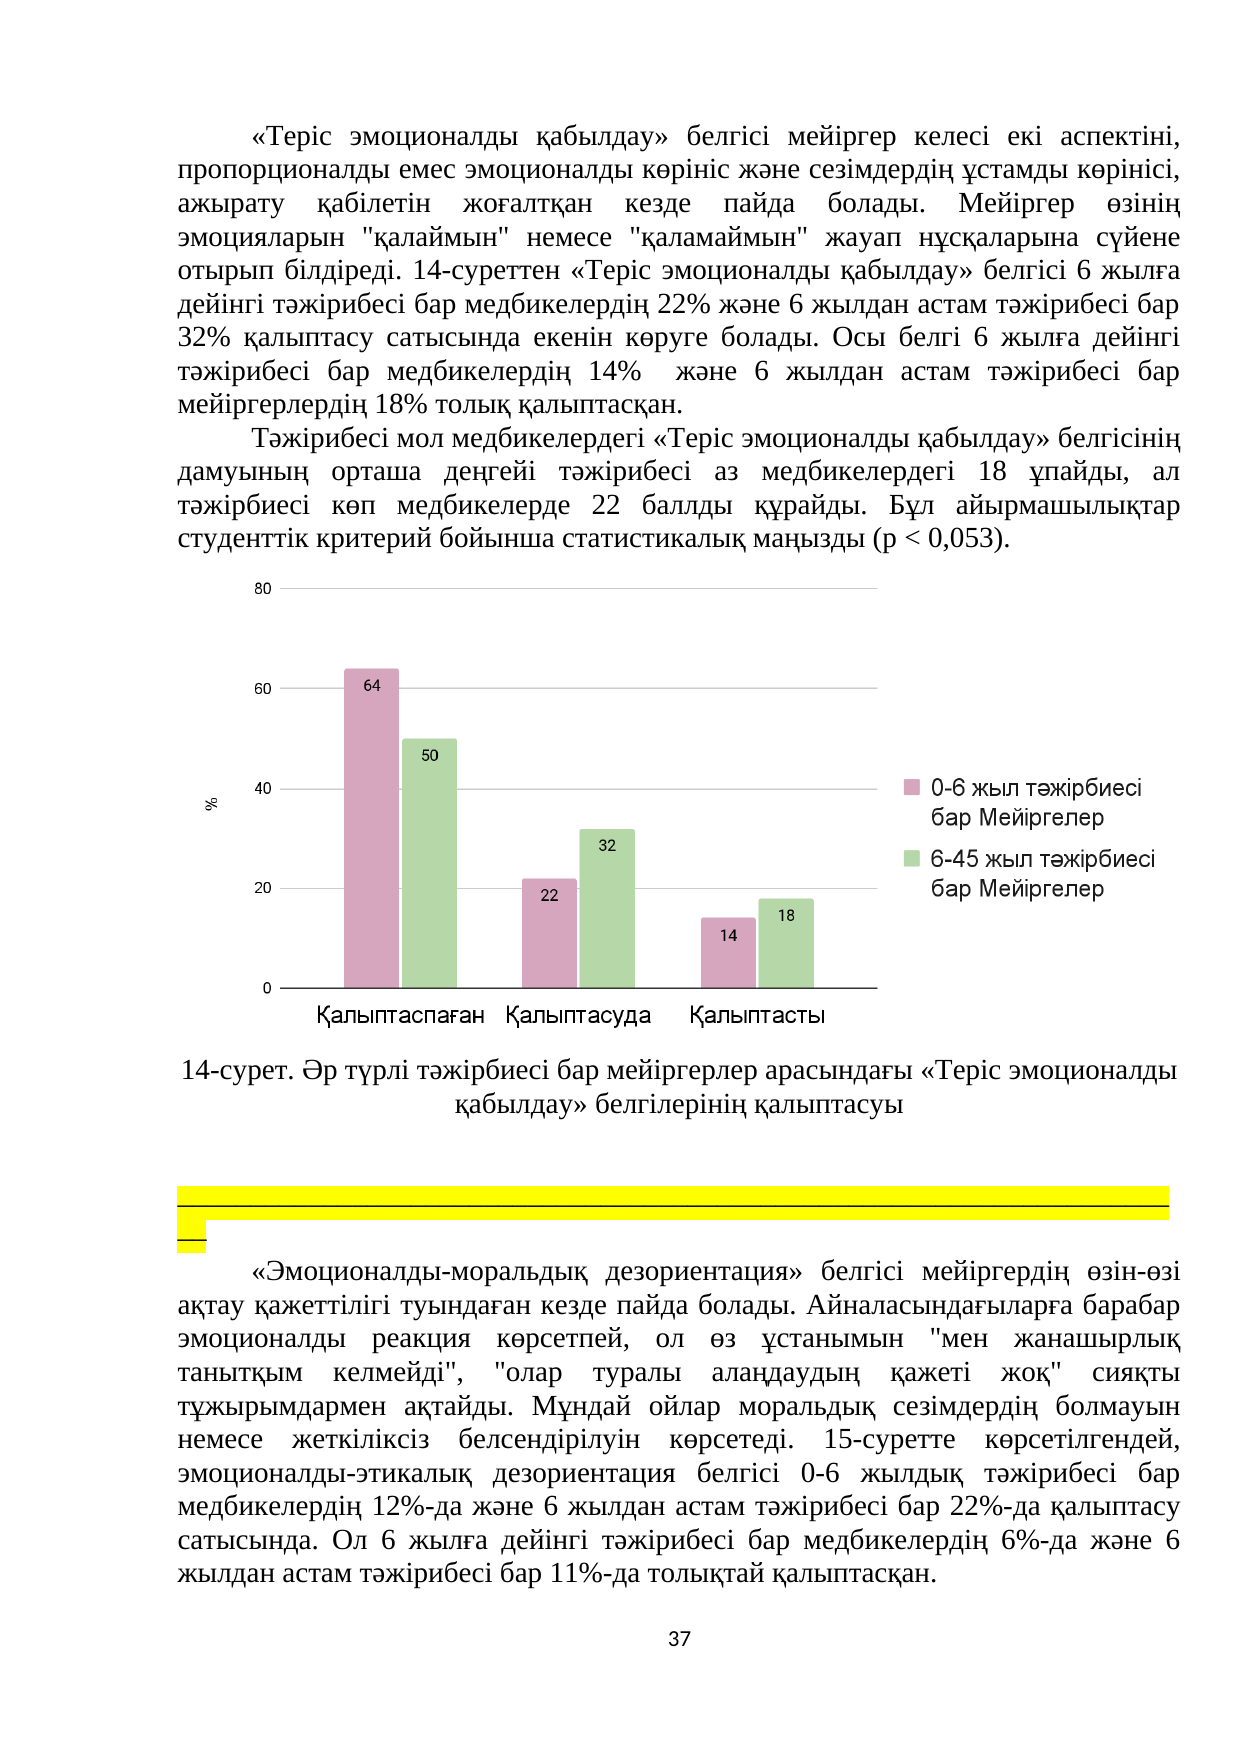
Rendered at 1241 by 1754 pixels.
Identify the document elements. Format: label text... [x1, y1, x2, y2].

text Тәжірибесі мол медбикелердегі «Теріс эмоционалды қабылдау» белгісінің дамуының орташа деңгейі тәжірибесі аз медбикелердегі 18 ұпайды, ал тәжірбиесі көп медбикелерде 22 баллды құрайды. Бұл айырмашылықтар студенттік критерий бойынша статистикалық маңызды (p < 0,053). [177, 420, 1181, 554]
text –––––––––––––––––––––––––––––––––––––––––––––––––––––––––––––––––––––– [206, 1186, 1181, 1253]
text «Теріс эмоционалды қабылдау» белгісі мейіргер келесі екі аспектіні, пропорционалды емес эмоционалды көрініс және сезімдердің ұстамды көрінісі, ажырату қабілетін жоғалтқан кезде пайда болады. Мейіргер өзінің эмоцияларын "қалаймын" немесе "қаламаймын" жауап нұсқаларына сүйене отырып білдіреді. 14-суреттен «Теріс эмоционалды қабылдау» белгісі 6 жылға дейінгі тәжірибесі бар медбикелердің 22% және 6 жылдан астам тәжірибесі бар 32% қалыптасу сатысында екенін көруге болады. Осы белгі 6 жылға дейінгі тәжірибесі бар медбикелердің 14% және 6 жылдан астам тәжірибесі бар мейіргерлердің 18% толық қалыптасқан. [177, 118, 1181, 420]
text 14-сурет. Әр түрлі тәжірбиесі бар мейіргерлер арасындағы «Теріс эмоционалды қабылдау» белгілерінің қалыптасуы [177, 1053, 1181, 1119]
text «Эмоционалды-моральдық дезориентация» белгісі мейіргердің өзін-өзі ақтау қажеттілігі туындаған кезде пайда болады. Айналасындағыларға барабар эмоционалды реакция көрсетпей, ол өз ұстанымын "мен жанашырлық танытқым келмейді", "олар туралы алаңдаудың қажеті жоқ" сияқты тұжырымдармен ақтайды. Мұндай ойлар моральдық сезімдердің болмауын немесе жеткіліксіз белсендірілуін көрсетеді. 15-суретте көрсетілгендей, эмоционалды-этикалық дезориентация белгісі 0-6 жылдық тәжірибесі бар медбикелердің 12%-да және 6 жылдан астам тәжірибесі бар 22%-да қалыптасу сатысында. Ол 6 жылға дейінгі тәжірибесі бар медбикелердің 6%-да және 6 жылдан астам тәжірибесі бар 11%-да толықтай қалыптасқан. [177, 1253, 1181, 1589]
picture [177, 554, 1182, 1053]
